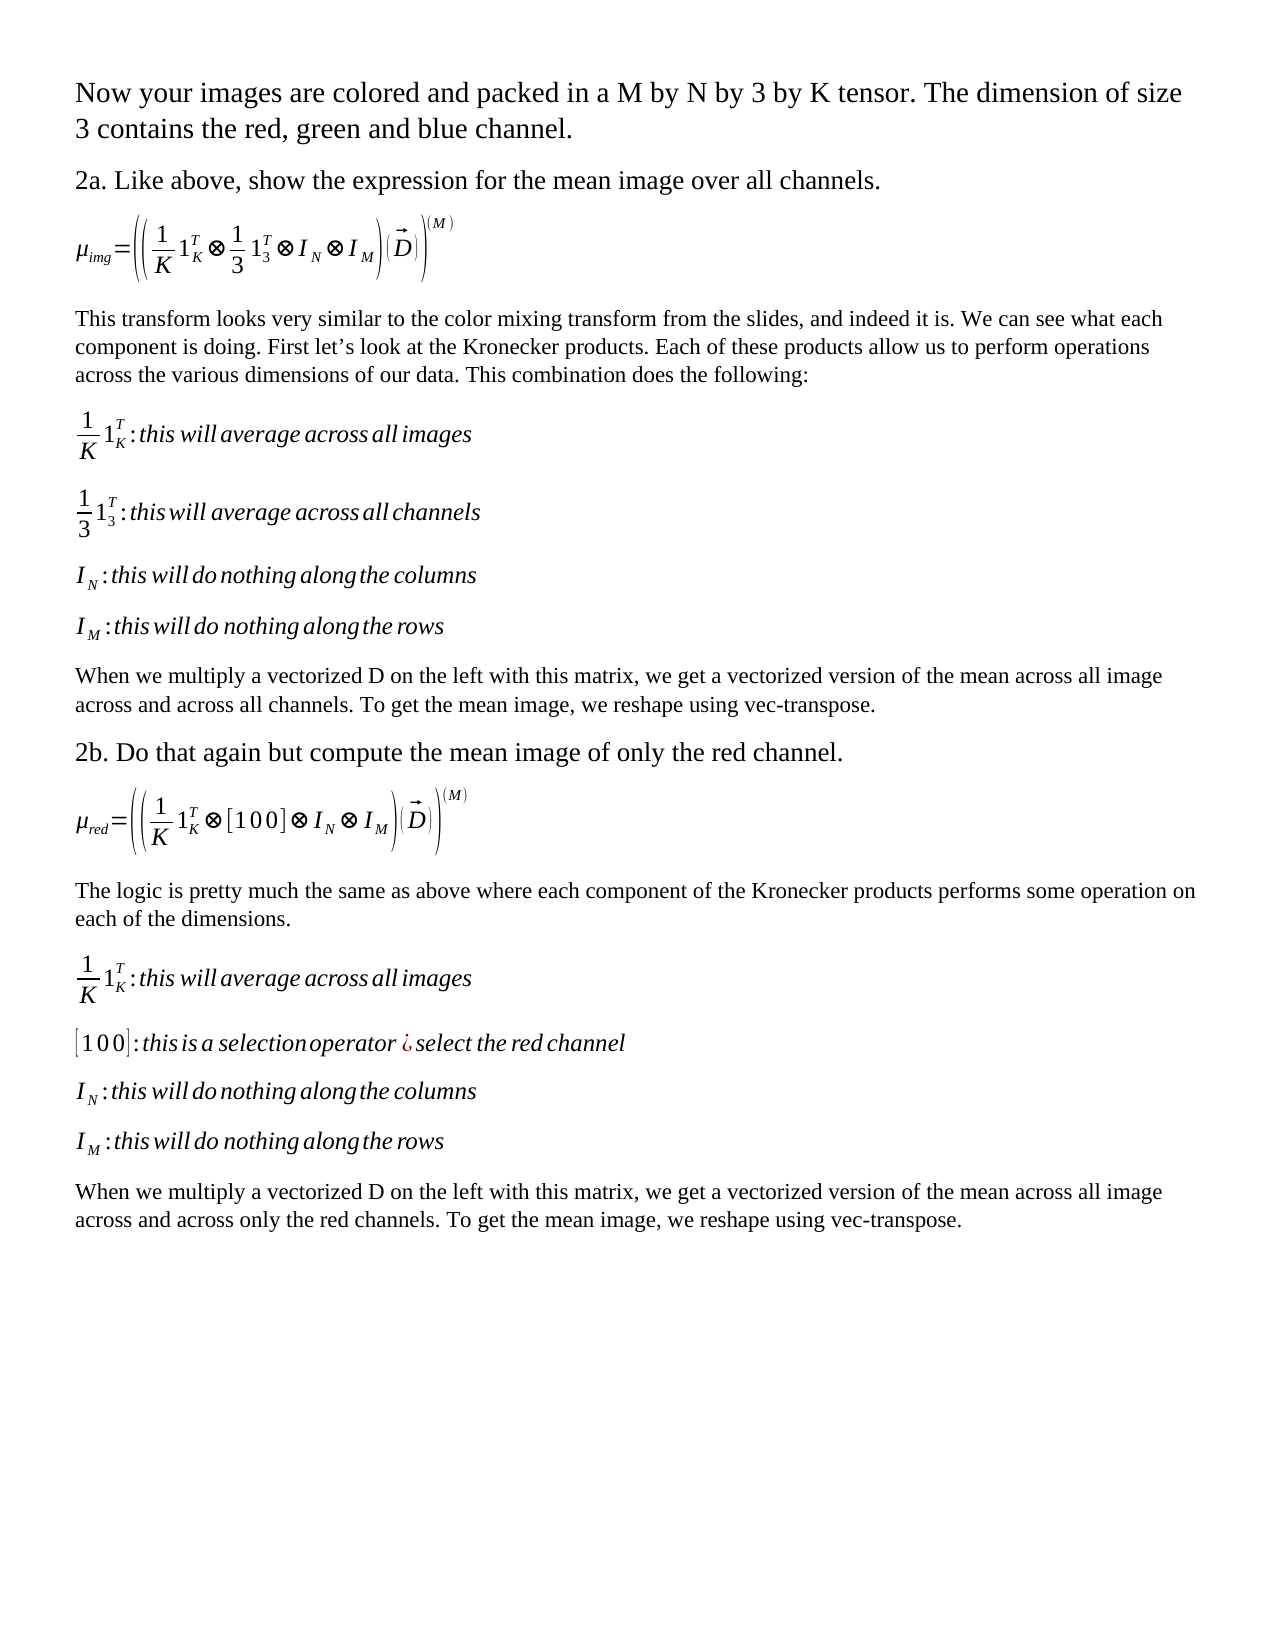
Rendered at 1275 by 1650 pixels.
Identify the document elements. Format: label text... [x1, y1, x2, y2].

text The logic is pretty much the same as above where each component of the Kronecker products performs some operation on each of the dimensions. [75, 877, 1200, 931]
text 2b. Do that again but compute the mean image of only the red channel. [75, 736, 1200, 767]
text When we multiply a vectorized D on the left with this matrix, we get a vectorized version of the mean across all image across and across only the red channels. To get the mean image, we reshape using vec-transpose. [75, 1178, 1200, 1232]
text This transform looks very similar to the color mixing transform from the slides, and indeed it is. We can see what each component is doing. First let’s look at the Kronecker products. Each of these products allow us to perform operations across the various dimensions of our data. This combination does the following: [75, 304, 1200, 388]
text When we multiply a vectorized D on the left with this matrix, we get a vectorized version of the mean across all image across and across all channels. To get the mean image, we reshape using vec-transpose. [75, 662, 1200, 717]
text 2a. Like above, show the expression for the mean image over all channels. [75, 164, 1200, 195]
text Now your images are colored and packed in a M by N by 3 by K tensor. The dimension of size 3 contains the red, green and blue channel. [75, 75, 1200, 145]
